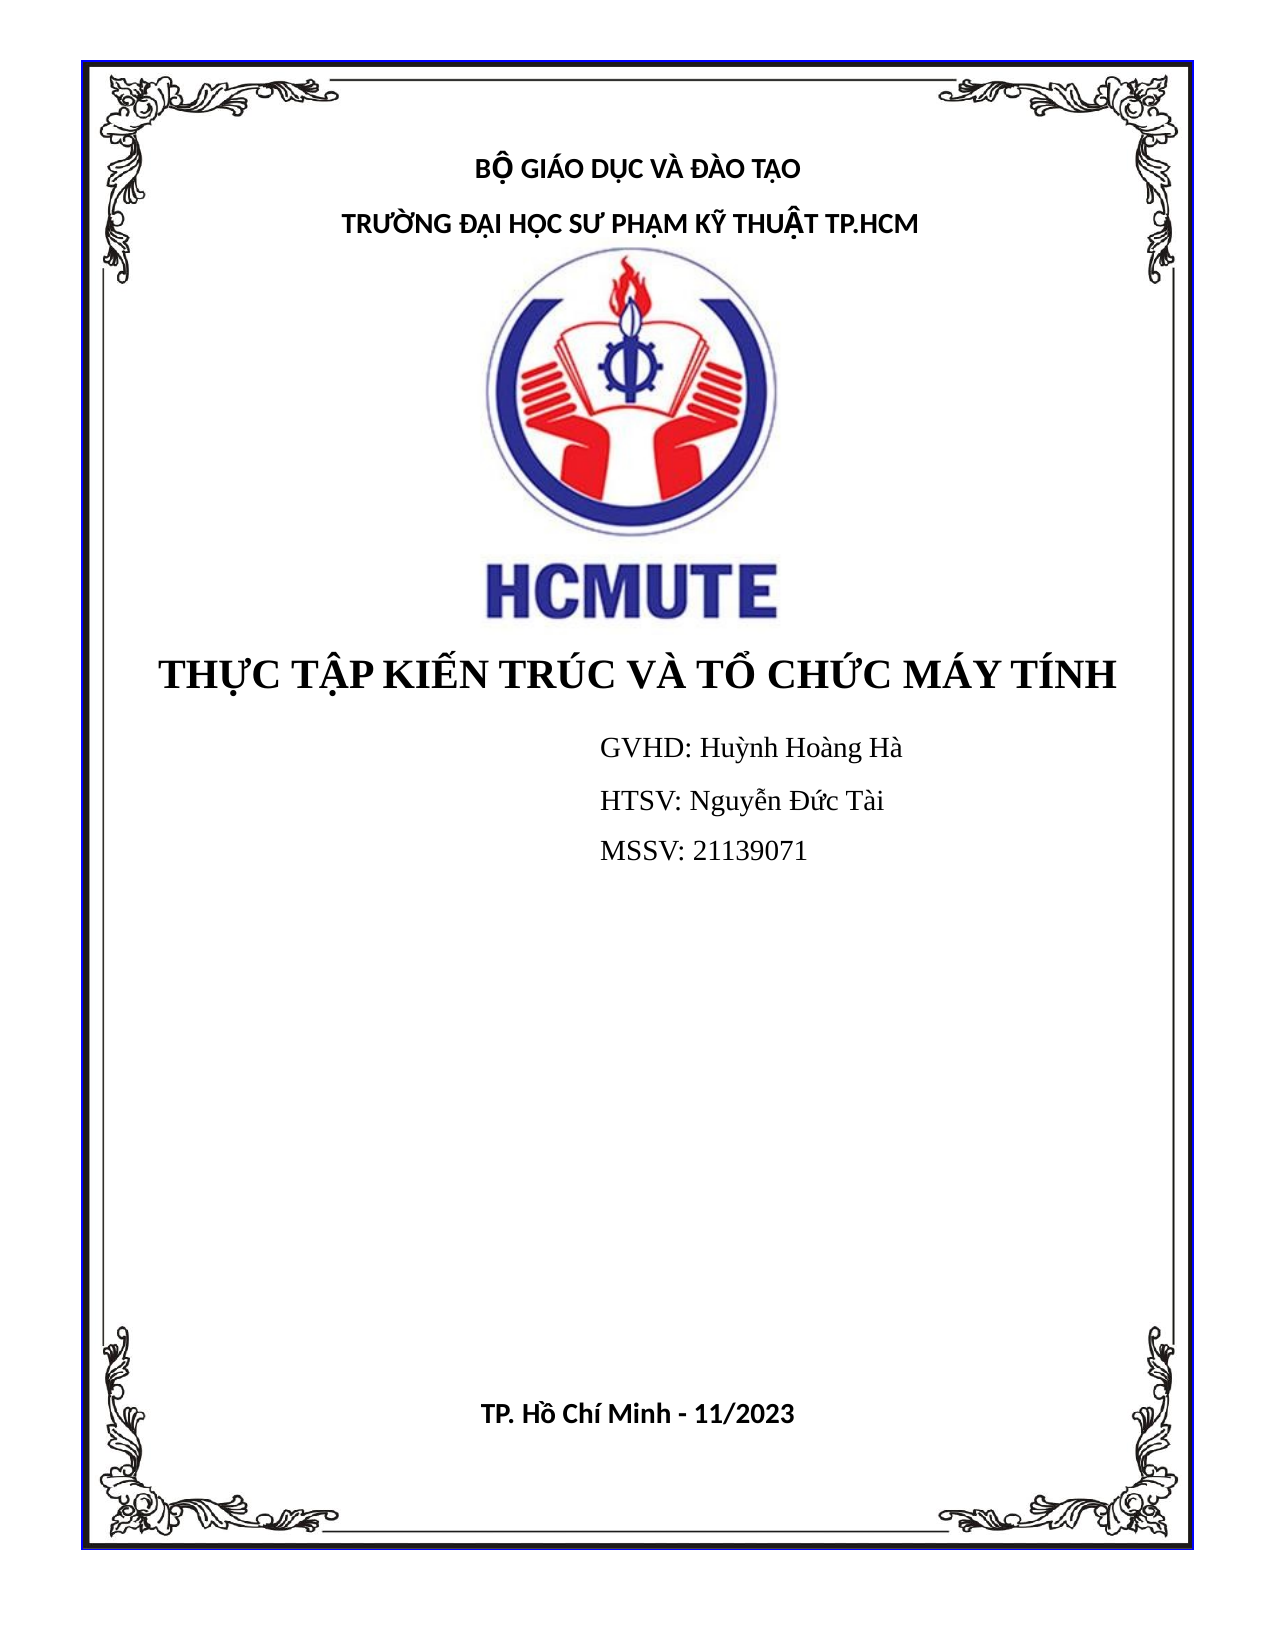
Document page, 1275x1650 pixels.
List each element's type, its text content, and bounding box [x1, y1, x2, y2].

text BỘ GIÁO DỤC VÀ ĐÀO TẠO [150, 150, 1125, 186]
text MSSV: 21139071 [525, 833, 1125, 867]
text TRƯỜNG ĐẠI HỌC SƯ PHẠM KỸ THUẬT TP.HCM [135, 205, 1125, 241]
text GVHD: Huỳnh Hoàng Hà [600, 730, 1125, 764]
text THỰC TẬP KIẾN TRÚC VÀ TỔ CHỨC MÁY TÍNH [150, 649, 1125, 697]
picture [83, 62, 1192, 1549]
text HTSV: Nguyễn Đức Tài [525, 783, 1125, 816]
text TP. Hồ Chí Minh - 11/2023 [150, 1395, 1125, 1431]
